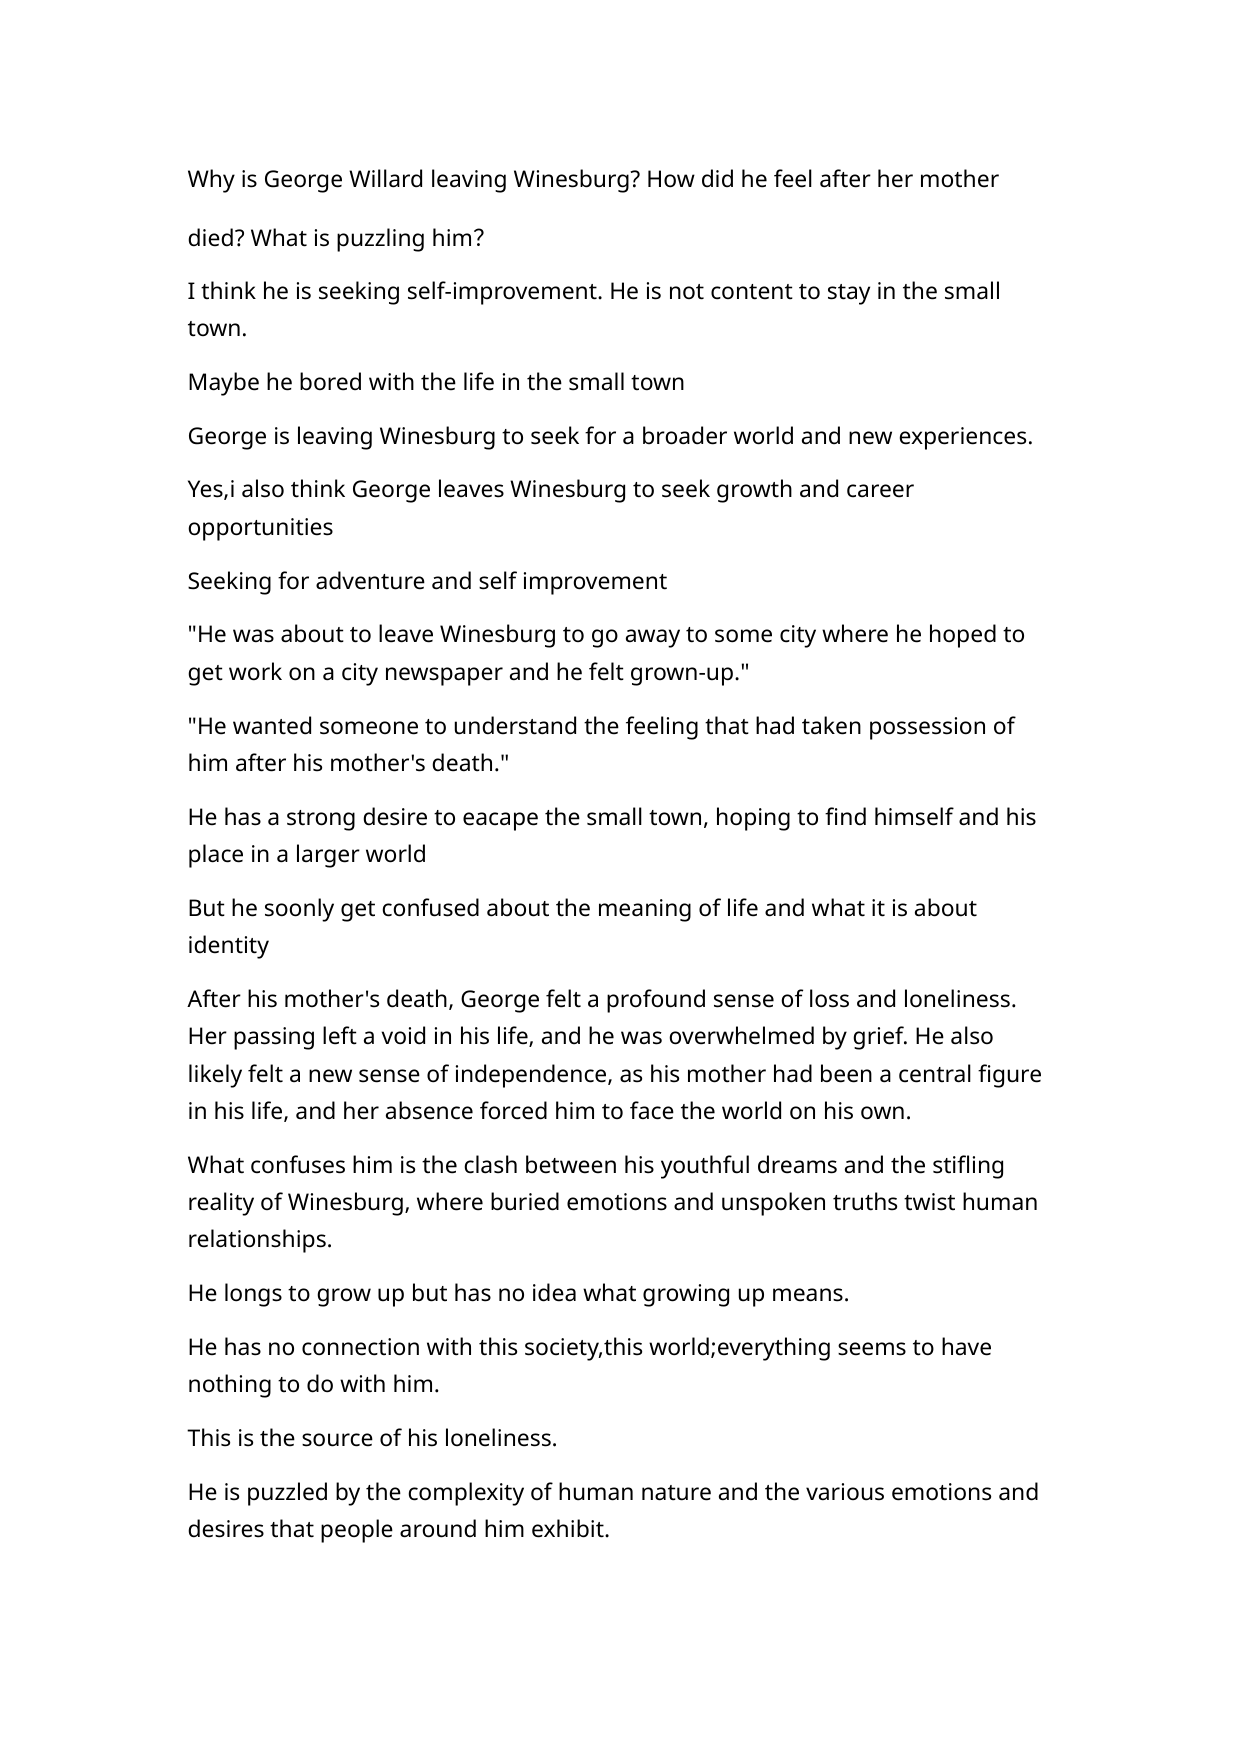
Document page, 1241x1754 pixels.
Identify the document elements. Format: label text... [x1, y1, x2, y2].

text This is the source of his loneliness. [187, 1422, 1053, 1454]
text But he soonly get confused about the meaning of life and what it is about identity [187, 891, 1053, 961]
text George is leaving Winesburg to seek for a broader world and new experiences. [187, 419, 1053, 451]
text "He wanted someone to understand the feeling that had taken possession of him after his mother's death." [187, 709, 1053, 779]
text What confuses him is the clash between his youthful dreams and the stifling reality of Winesburg, where buried emotions and unspoken truths twist human relationships. [187, 1148, 1053, 1255]
text Why is George Willard leaving Winesburg? How did he feel after her mother died? What is puzzling him？ I think he is seeking self-improvement. He is not content to stay in the small town. [187, 162, 1053, 344]
text He longs to grow up but has no idea what growing up means. [187, 1277, 1053, 1309]
text Maybe he bored with the life in the small town [187, 365, 1053, 398]
text "He was about to leave Winesburg to go away to some city where he hoped to get work on a city newspaper and he felt grown-up." [187, 618, 1053, 688]
text After his mother's death, George felt a profound sense of loss and loneliness. Her passing left a void in his life, and he was overwhelmed by grief. He also likely felt a new sense of independence, as his mother had been a central figure in his life, and her absence forced him to face the world on his own. [187, 982, 1053, 1127]
text He is puzzled by the complexity of human nature and the various emotions and desires that people around him exhibit. [187, 1475, 1053, 1545]
text He has no connection with this society,this world;everything seems to have nothing to do with him. [187, 1330, 1053, 1400]
text He has a strong desire to eacape the small town, hoping to find himself and his place in a larger world [187, 800, 1053, 870]
text Seeking for adventure and self improvement [187, 564, 1053, 596]
text Yes,i also think George leaves Winesburg to seek growth and career opportunities [187, 473, 1053, 543]
